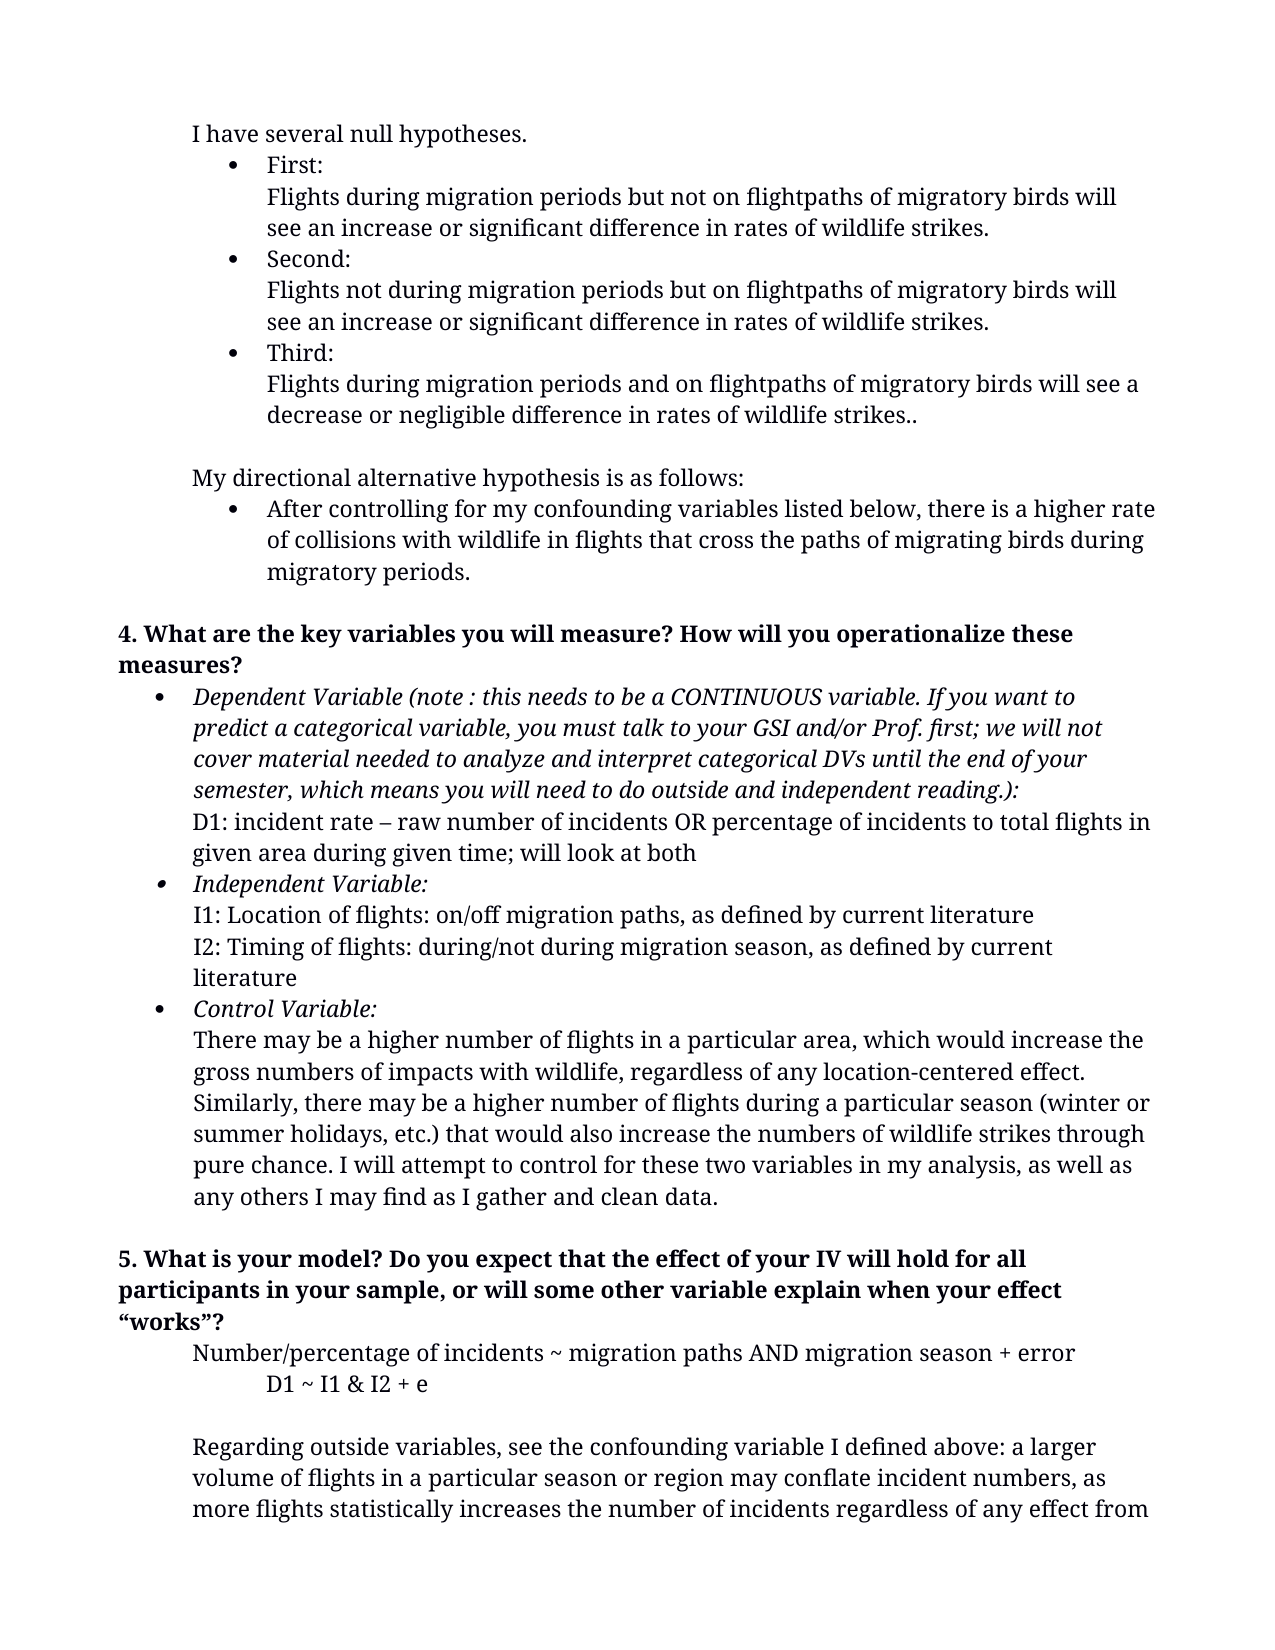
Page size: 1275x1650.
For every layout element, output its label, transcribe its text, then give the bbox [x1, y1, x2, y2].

list After controlling for my confounding variables listed below, there is a higher rate of collisions with wildlife in flights that cross the paths of migrating birds during migratory periods. [229, 493, 1157, 587]
text My directional alternative hypothesis is as follows: [192, 462, 1157, 493]
text D1 ~ I1 & I2 + e [118, 1368, 1157, 1399]
text I2: Timing of flights: during/not during migration season, as defined by current literature [193, 931, 1157, 993]
list Second: [229, 243, 1157, 274]
text 5. What is your model? Do you expect that the effect of your IV will hold for all participants in your sample, or will some other variable explain when your effect “works”? [118, 1243, 1157, 1337]
text There may be a higher number of flights in a particular area, which would increase the gross numbers of impacts with wildlife, regardless of any location-centered effect. Similarly, there may be a higher number of flights during a particular season (winter or summer holidays, etc.) that would also increase the numbers of wildlife strikes through pure chance. I will attempt to control for these two variables in my analysis, as well as any others I may find as I gather and clean data. [193, 1024, 1157, 1212]
text I1: Location of flights: on/off migration paths, as defined by current literature [193, 899, 1157, 931]
list Third: [229, 337, 1157, 368]
list Independent Variable: [156, 868, 1157, 899]
text D1: incident rate – raw number of incidents OR percentage of incidents to total flights in given area during given time; will look at both [192, 806, 1157, 868]
list Flights during migration periods but not on flightpaths of migratory birds will see an increase or significant difference in rates of wildlife strikes. [267, 181, 1157, 243]
list Dependent Variable (note : this needs to be a CONTINUOUS variable. If you want to predict a categorical variable, you must talk to your GSI and/or Prof. first; we will not cover material needed to analyze and interpret categorical DVs until the end of your semester, which means you will need to do outside and independent reading.): [156, 681, 1157, 806]
list First: [229, 149, 1157, 181]
text 4. What are the key variables you will measure? How will you operationalize these measures? [118, 618, 1157, 681]
list Flights during migration periods and on flightpaths of migratory birds will see a decrease or negligible difference in rates of wildlife strikes.. [267, 368, 1157, 431]
list Flights not during migration periods but on flightpaths of migratory birds will see an increase or significant difference in rates of wildlife strikes. [267, 274, 1157, 337]
text Number/percentage of incidents ~ migration paths AND migration season + error [118, 1337, 1157, 1368]
list Control Variable: [156, 993, 1157, 1024]
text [192, 1431, 1157, 1524]
text I have several null hypotheses. [192, 118, 1157, 149]
